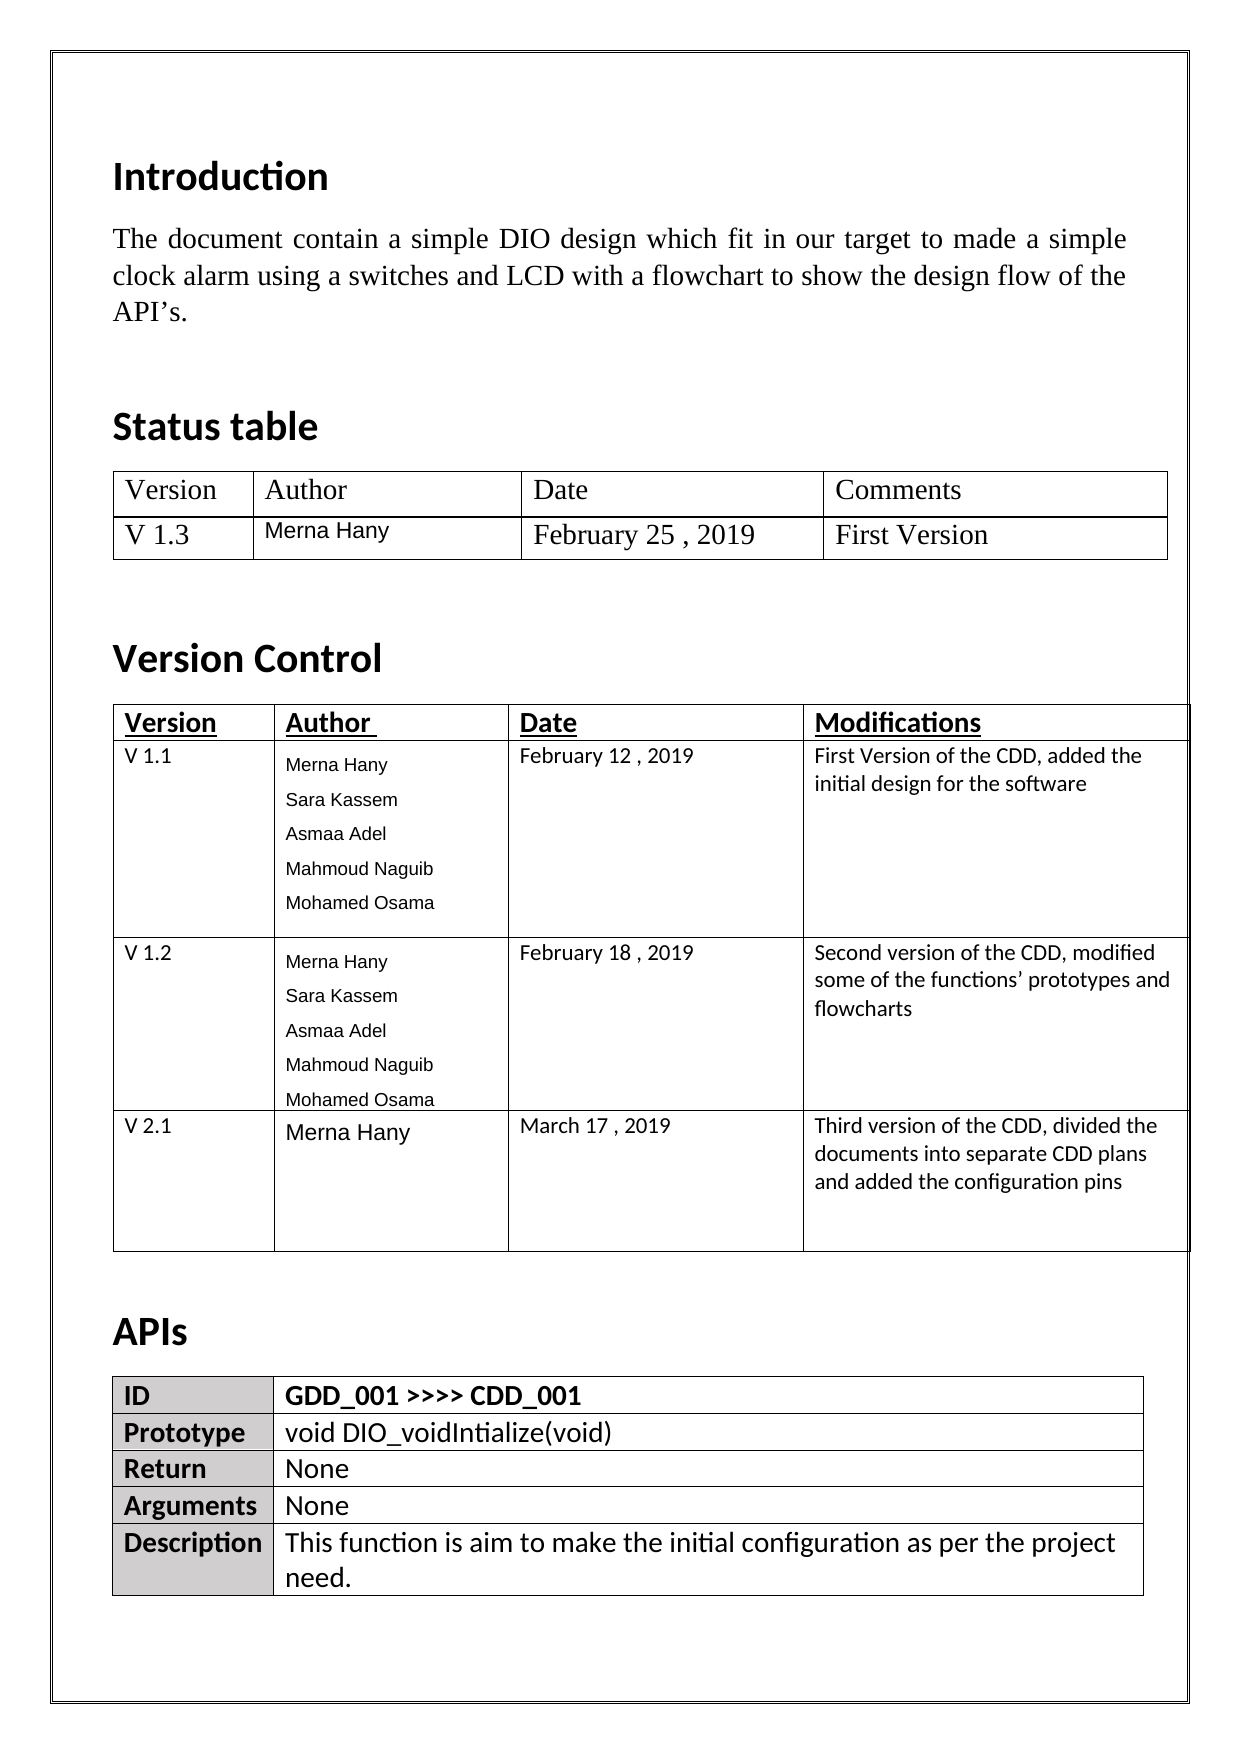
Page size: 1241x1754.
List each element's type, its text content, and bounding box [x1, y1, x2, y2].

table_cell None [274, 1487, 1143, 1523]
table_cell Second version of the CDD, modified some of the functions’ prototypes and flowcharts [804, 938, 1187, 1110]
table_cell Merna Hany Sara Kassem Asmaa Adel Mahmoud Naguib Mohamed Osama [275, 741, 508, 937]
table_cell Merna Hany [254, 518, 521, 559]
table_cell First Version [824, 518, 1167, 559]
table_cell None [274, 1451, 1143, 1486]
table_header Author [275, 705, 508, 740]
table_cell Third version of the CDD, divided the documents into separate CDD plans and added the configuration pins [804, 1111, 1187, 1251]
text APIs [112, 1305, 1128, 1356]
table_cell March 17 , 2019 [509, 1111, 803, 1251]
text The document contain a simple DIO design which fit in our target to made a simple clock alarm using a switches and LCD with a flowchart to show the design flow of the API’s. [112, 222, 1128, 327]
table_header Modifications [804, 705, 1187, 740]
text Introduction [112, 150, 1128, 201]
text Status table [112, 399, 1128, 450]
table_header Version [114, 472, 253, 516]
table_cell V 1.2 [114, 938, 274, 1110]
table_header Author [254, 472, 521, 516]
table_header ID [113, 1377, 273, 1413]
table_cell February 25 , 2019 [522, 518, 823, 559]
table_cell V 2.1 [114, 1111, 274, 1251]
table_cell Arguments [113, 1487, 273, 1523]
table_cell February 12 , 2019 [509, 741, 803, 937]
table_header GDD_001 >>>> CDD_001 [274, 1377, 1143, 1413]
table_header Date [509, 705, 803, 740]
text Version Control [112, 632, 1128, 683]
table_cell Merna Hany [275, 1111, 508, 1251]
table_header Comments [824, 472, 1167, 516]
table_cell V 1.1 [114, 741, 274, 937]
table_header Date [522, 472, 823, 516]
table_cell February 18 , 2019 [509, 938, 803, 1110]
table_header Version [114, 705, 274, 740]
table_cell Merna Hany Sara Kassem Asmaa Adel Mahmoud Naguib Mohamed Osama [275, 938, 508, 1110]
table_cell This function is aim to make the initial configuration as per the project need. [274, 1524, 1143, 1595]
table_cell void DIO_voidIntialize(void) [274, 1414, 1143, 1449]
table_cell Return [113, 1451, 273, 1486]
table_cell First Version of the CDD, added the initial design for the software [804, 741, 1187, 937]
table_cell V 1.3 [114, 518, 253, 559]
table_cell Prototype [113, 1414, 273, 1449]
table_cell Description [113, 1524, 273, 1595]
